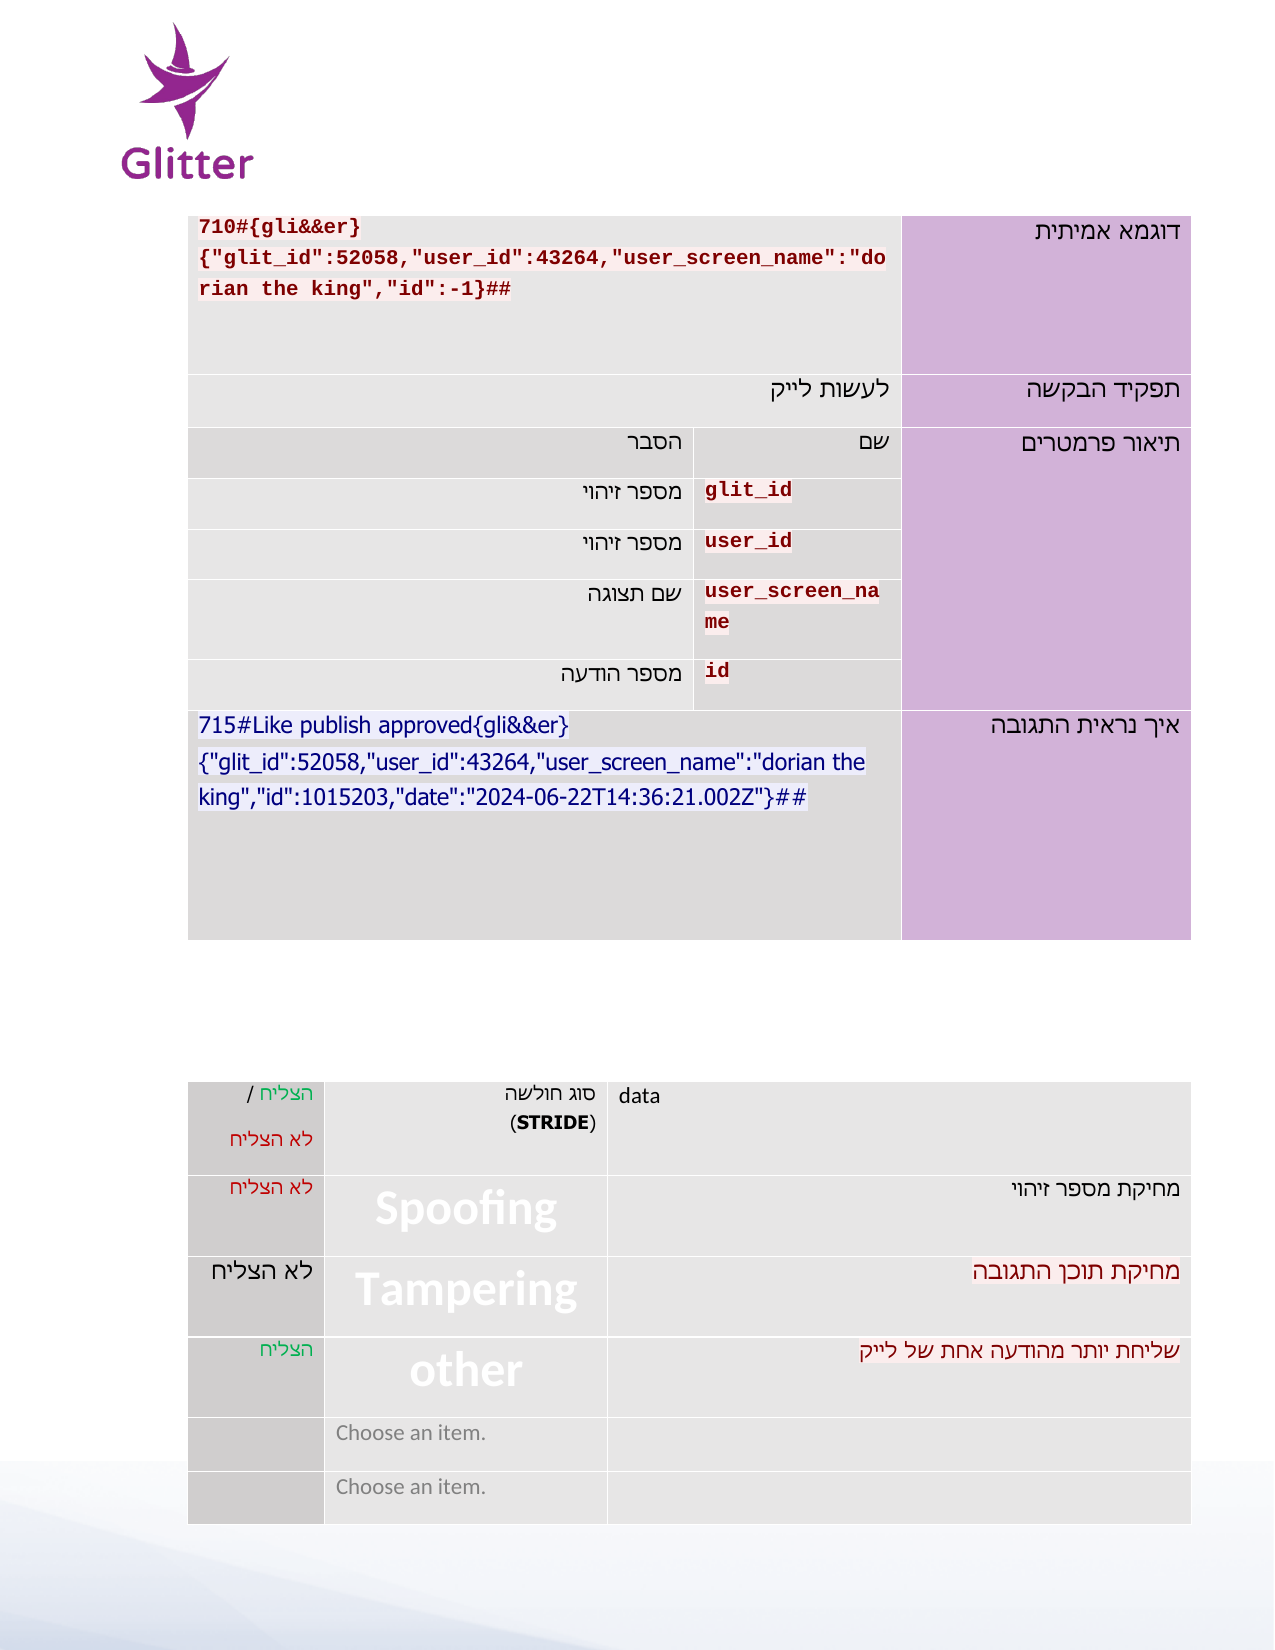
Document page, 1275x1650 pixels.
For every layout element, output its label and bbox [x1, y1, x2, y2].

picture [112, 16, 260, 188]
picture [0, 1461, 1274, 1650]
